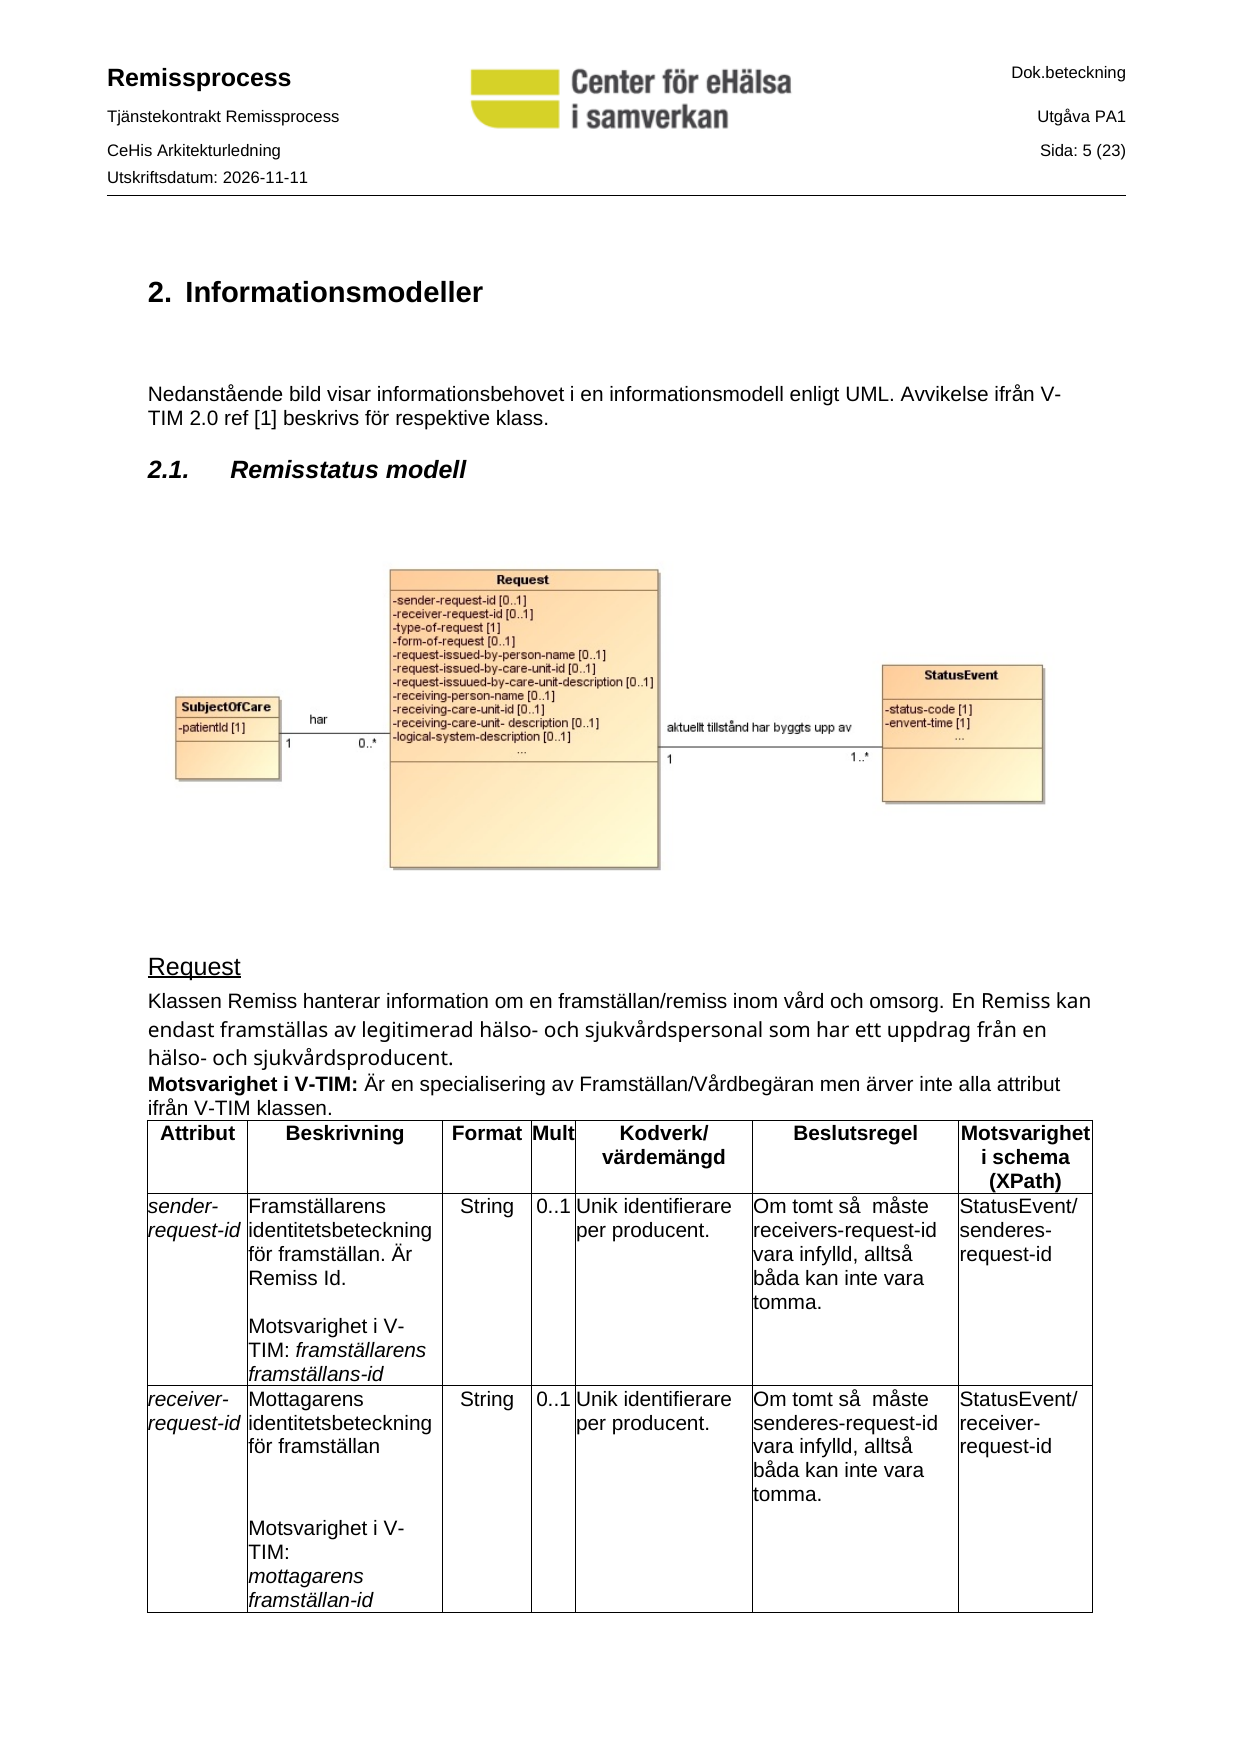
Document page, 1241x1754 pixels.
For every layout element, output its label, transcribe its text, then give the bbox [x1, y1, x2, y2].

table_header Beslutsregel [753, 1121, 958, 1193]
table_cell 0..1 [532, 1386, 575, 1612]
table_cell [753, 1386, 958, 1612]
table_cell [248, 1386, 442, 1612]
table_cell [959, 1386, 1092, 1612]
picture [465, 63, 797, 136]
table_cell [576, 1386, 752, 1612]
table_cell String [443, 1194, 531, 1385]
table_cell 0..1 [532, 1194, 575, 1385]
subtitle Remisstatus modell [148, 454, 1092, 483]
subtitle Request [148, 951, 933, 980]
table_cell receiver-request-id [148, 1386, 247, 1612]
table_header Mult [532, 1121, 575, 1193]
table_cell String [443, 1386, 531, 1612]
text Motsvarighet i V-TIM: Är en specialisering av Framställan/Vårdbegäran men ärver inte alla attribut ifrån V-TIM klassen. [148, 1072, 1092, 1120]
picture [147, 507, 1093, 927]
table_cell Om tomt så måste receivers-request-id vara infylld, alltså båda kan inte vara tomma. [753, 1194, 958, 1385]
table_cell Framställarens identitetsbeteckning för framställan. Är Remiss Id. Motsvarighet i V-TIM: framställarens framställans-id [248, 1194, 442, 1385]
table_cell sender-request-id [148, 1194, 247, 1385]
table_header Motsvarighet i schema (XPath) [959, 1121, 1092, 1193]
table_cell Unik identifierare per producent. [576, 1194, 752, 1385]
table_header Beskrivning [248, 1121, 442, 1193]
subtitle Informationsmodeller [148, 275, 1092, 309]
text Nedanstående bild visar informationsbehovet i en informationsmodell enligt UML. Avvikelse ifrån V-TIM 2.0 ref [1] beskrivs för respektive klass. [148, 382, 1092, 429]
table_header Kodverk/ värdemängd [576, 1121, 752, 1193]
text Klassen Remiss hanterar information om en framställan/remiss inom vård och omsorg. En Remiss kan endast framställas av legitimerad hälso- och sjukvårdspersonal som har ett uppdrag från en hälso- och sjukvårdsproducent. [148, 986, 1092, 1072]
table_header Attribut [148, 1121, 247, 1193]
table_cell StatusEvent/senderes-request-id [959, 1194, 1092, 1385]
table_header Format [443, 1121, 531, 1193]
